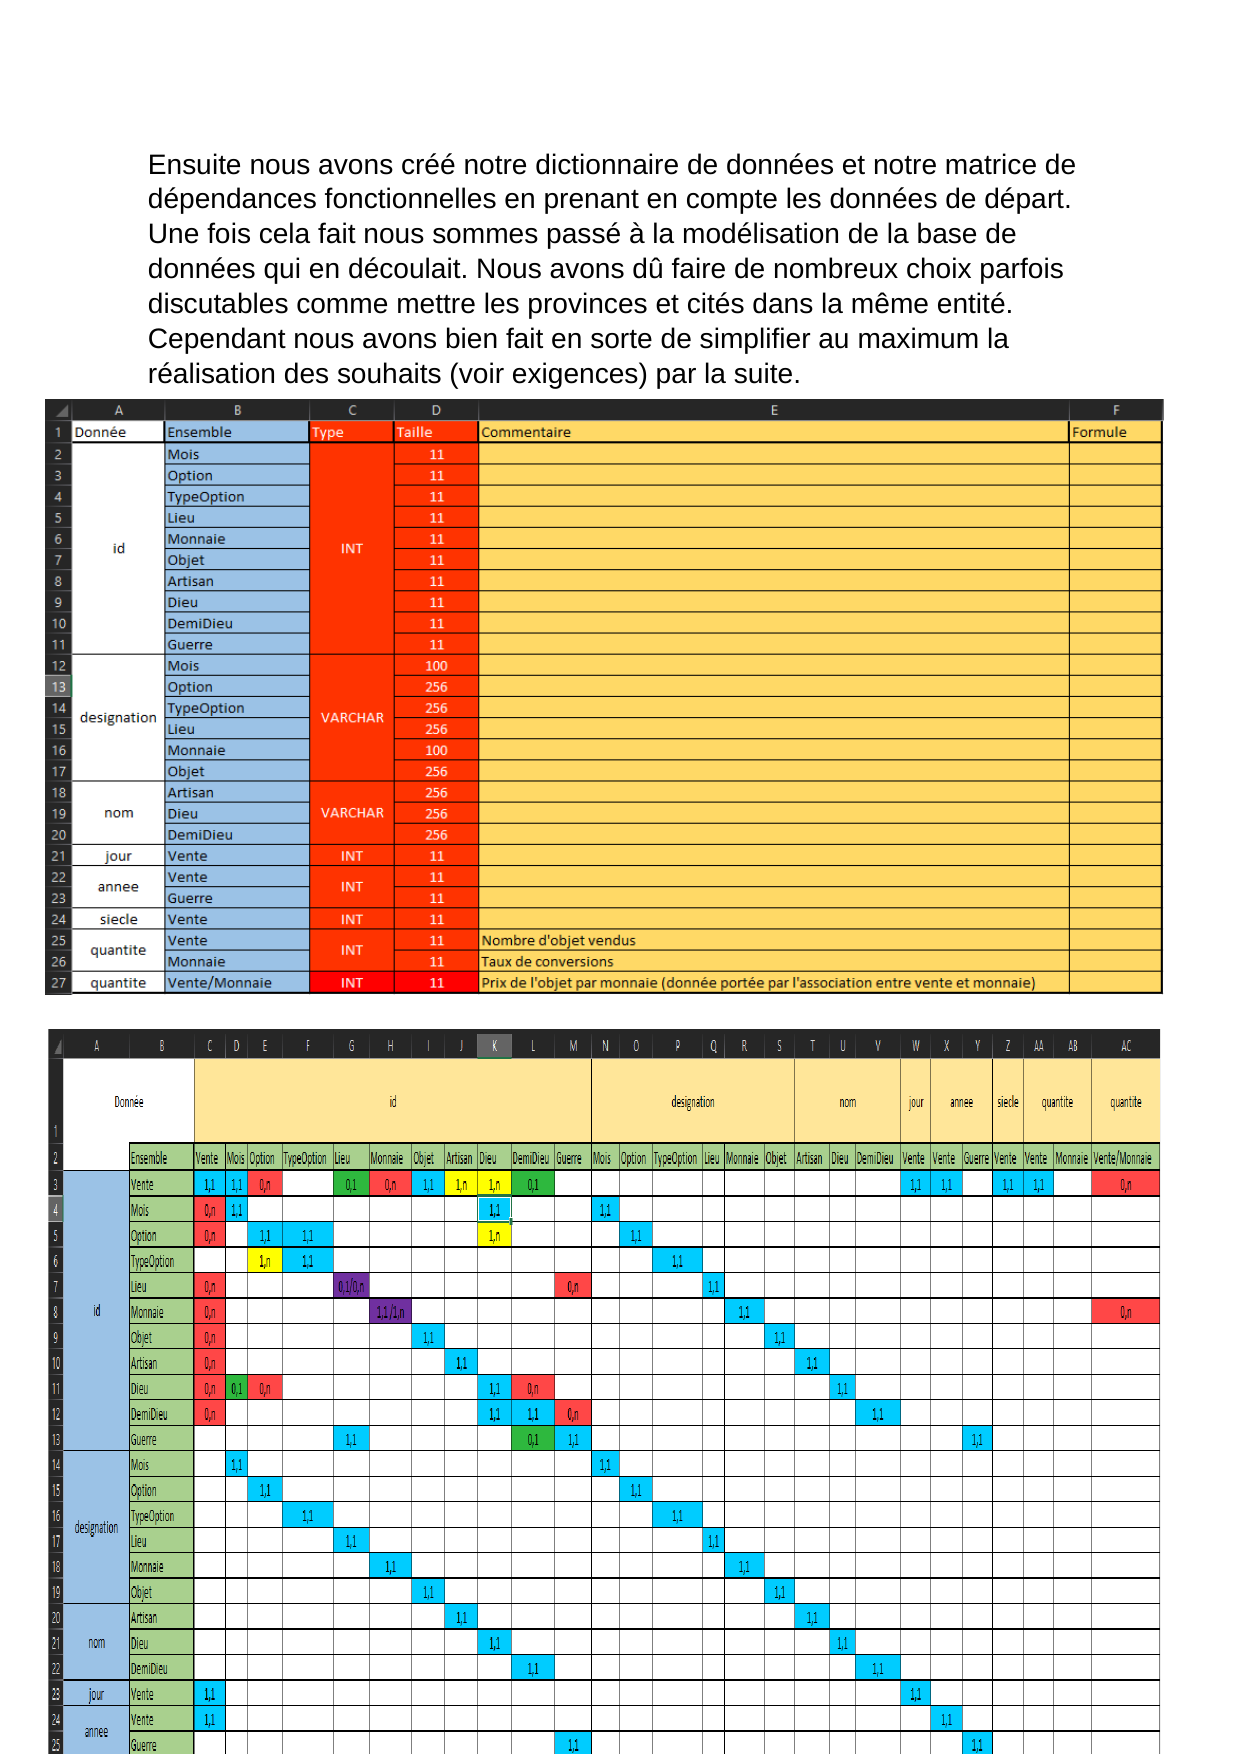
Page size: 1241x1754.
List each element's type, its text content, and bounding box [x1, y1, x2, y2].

picture [45, 399, 1164, 995]
text Ensuite nous avons créé notre dictionnaire de données et notre matrice de dépendances fonctionnelles en prenant en compte les données de départ. Une fois cela fait nous sommes passé à la modélisation de la base de données qui en découlait. Nous avons dû faire de nombreux choix parfois discutables comme mettre les provinces et cités dans la même entité. Cependant nous avons bien fait en sorte de simplifier au maximum la réalisation des souhaits (voir exigences) par la suite. [148, 148, 1093, 389]
picture [48, 1029, 1161, 1754]
